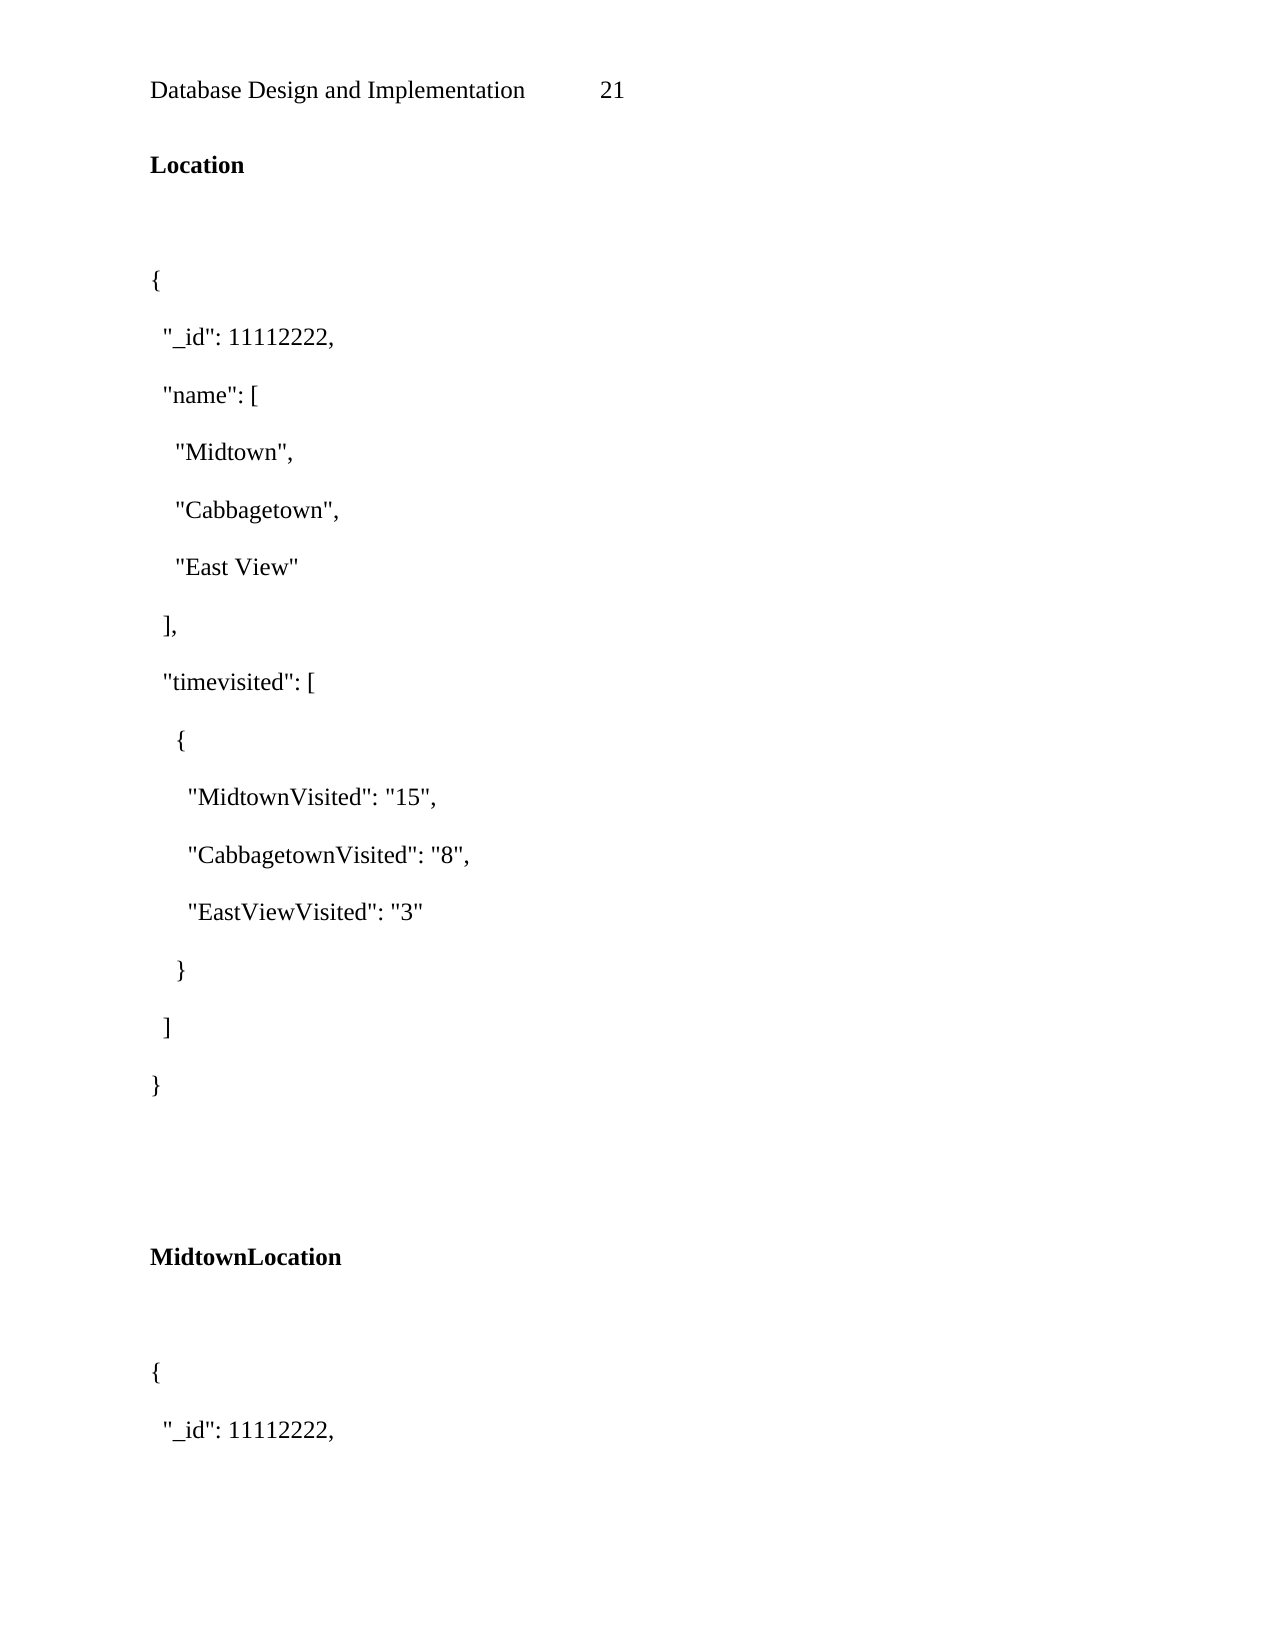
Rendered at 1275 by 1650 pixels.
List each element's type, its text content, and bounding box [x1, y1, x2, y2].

text Location [150, 150, 1125, 179]
text "CabbagetownVisited": "8", [150, 840, 1125, 869]
text "EastViewVisited": "3" [150, 897, 1125, 926]
text "_id": 11112222, [150, 322, 1125, 351]
text ] [150, 1012, 1125, 1041]
text "MidtownVisited": "15", [150, 782, 1125, 811]
text MidtownLocation [150, 1242, 1125, 1271]
text { [150, 1357, 1125, 1386]
text "East View" [150, 552, 1125, 581]
text "_id": 11112222, [150, 1415, 1125, 1444]
text ], [150, 610, 1125, 639]
text { [150, 265, 1125, 294]
text "timevisited": [ [150, 667, 1125, 696]
text } [150, 1070, 1125, 1099]
text "name": [ [150, 380, 1125, 409]
text } [150, 955, 1125, 984]
text { [150, 725, 1125, 754]
text "Cabbagetown", [150, 495, 1125, 524]
text "Midtown", [150, 437, 1125, 466]
